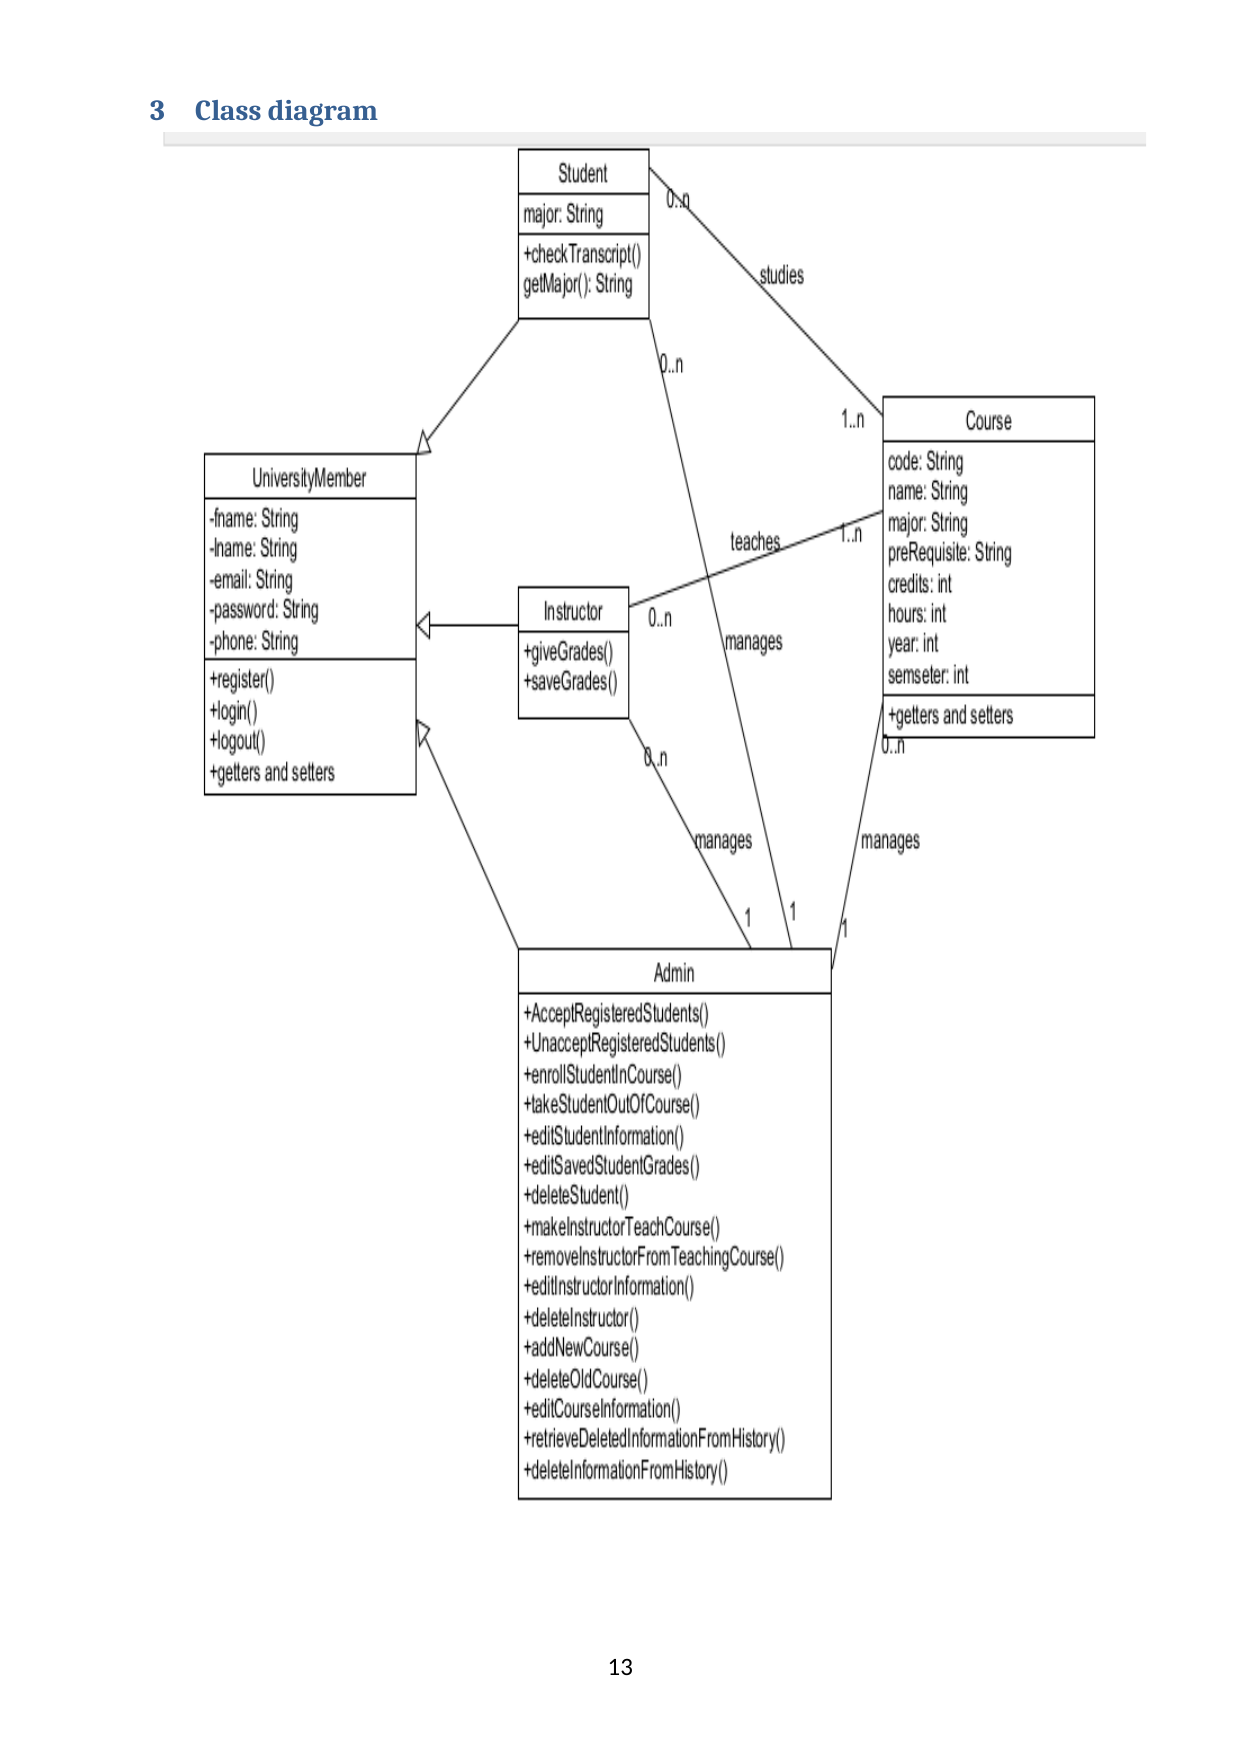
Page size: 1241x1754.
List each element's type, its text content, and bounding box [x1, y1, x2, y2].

subtitle Class diagram [150, 94, 1090, 127]
picture [150, 132, 1147, 1528]
